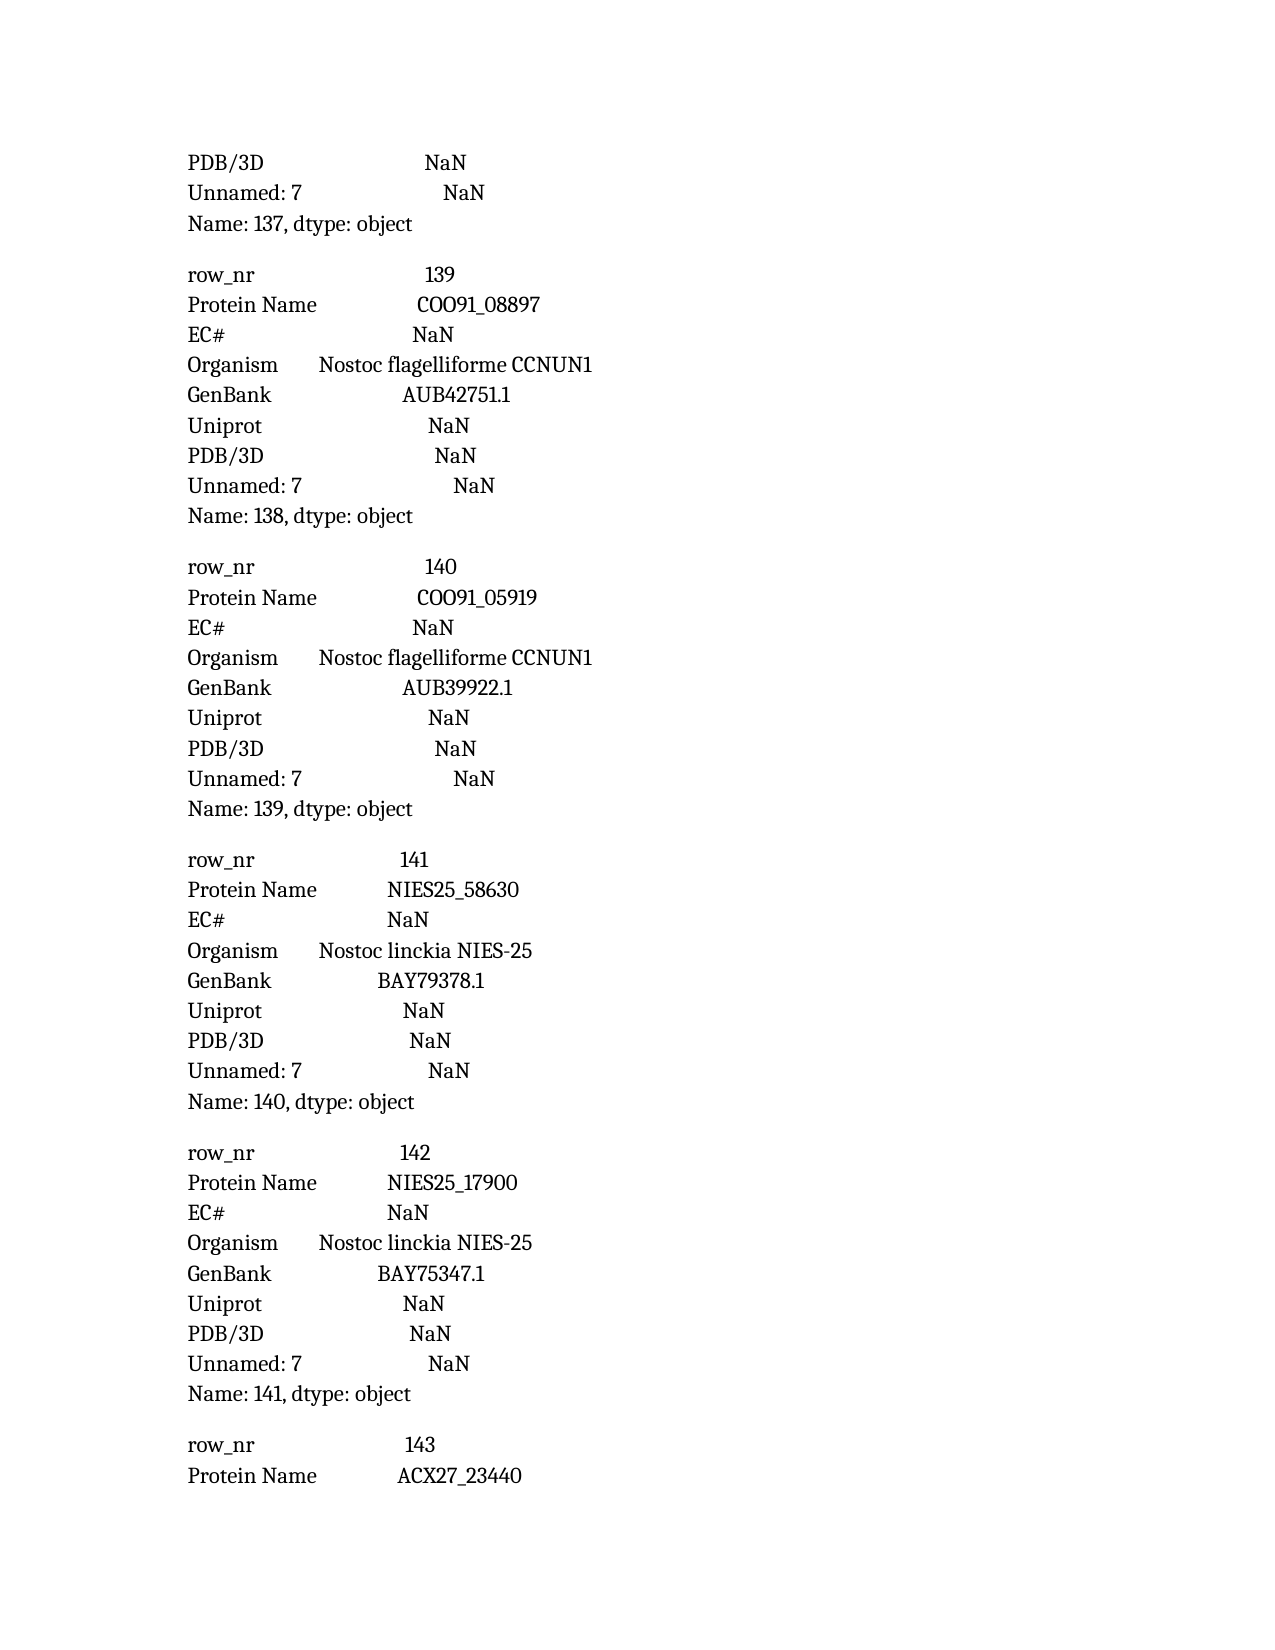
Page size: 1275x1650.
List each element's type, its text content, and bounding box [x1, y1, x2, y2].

text row_nr 142 Protein Name NIES25_17900 EC# NaN Organism Nostoc linckia NIES-25 GenBank BAY75347.1 Uniprot NaN PDB/3D NaN Unnamed: 7 NaN Name: 141, dtype: object [187, 1139, 1087, 1408]
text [187, 150, 1087, 237]
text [187, 1432, 1087, 1489]
text row_nr 141 Protein Name NIES25_58630 EC# NaN Organism Nostoc linckia NIES-25 GenBank BAY79378.1 Uniprot NaN PDB/3D NaN Unnamed: 7 NaN Name: 140, dtype: object [187, 847, 1087, 1115]
text row_nr 140 Protein Name COO91_05919 EC# NaN Organism Nostoc flagelliforme CCNUN1 GenBank AUB39922.1 Uniprot NaN PDB/3D NaN Unnamed: 7 NaN Name: 139, dtype: object [187, 554, 1087, 822]
text row_nr 139 Protein Name COO91_08897 EC# NaN Organism Nostoc flagelliforme CCNUN1 GenBank AUB42751.1 Uniprot NaN PDB/3D NaN Unnamed: 7 NaN Name: 138, dtype: object [187, 261, 1087, 529]
